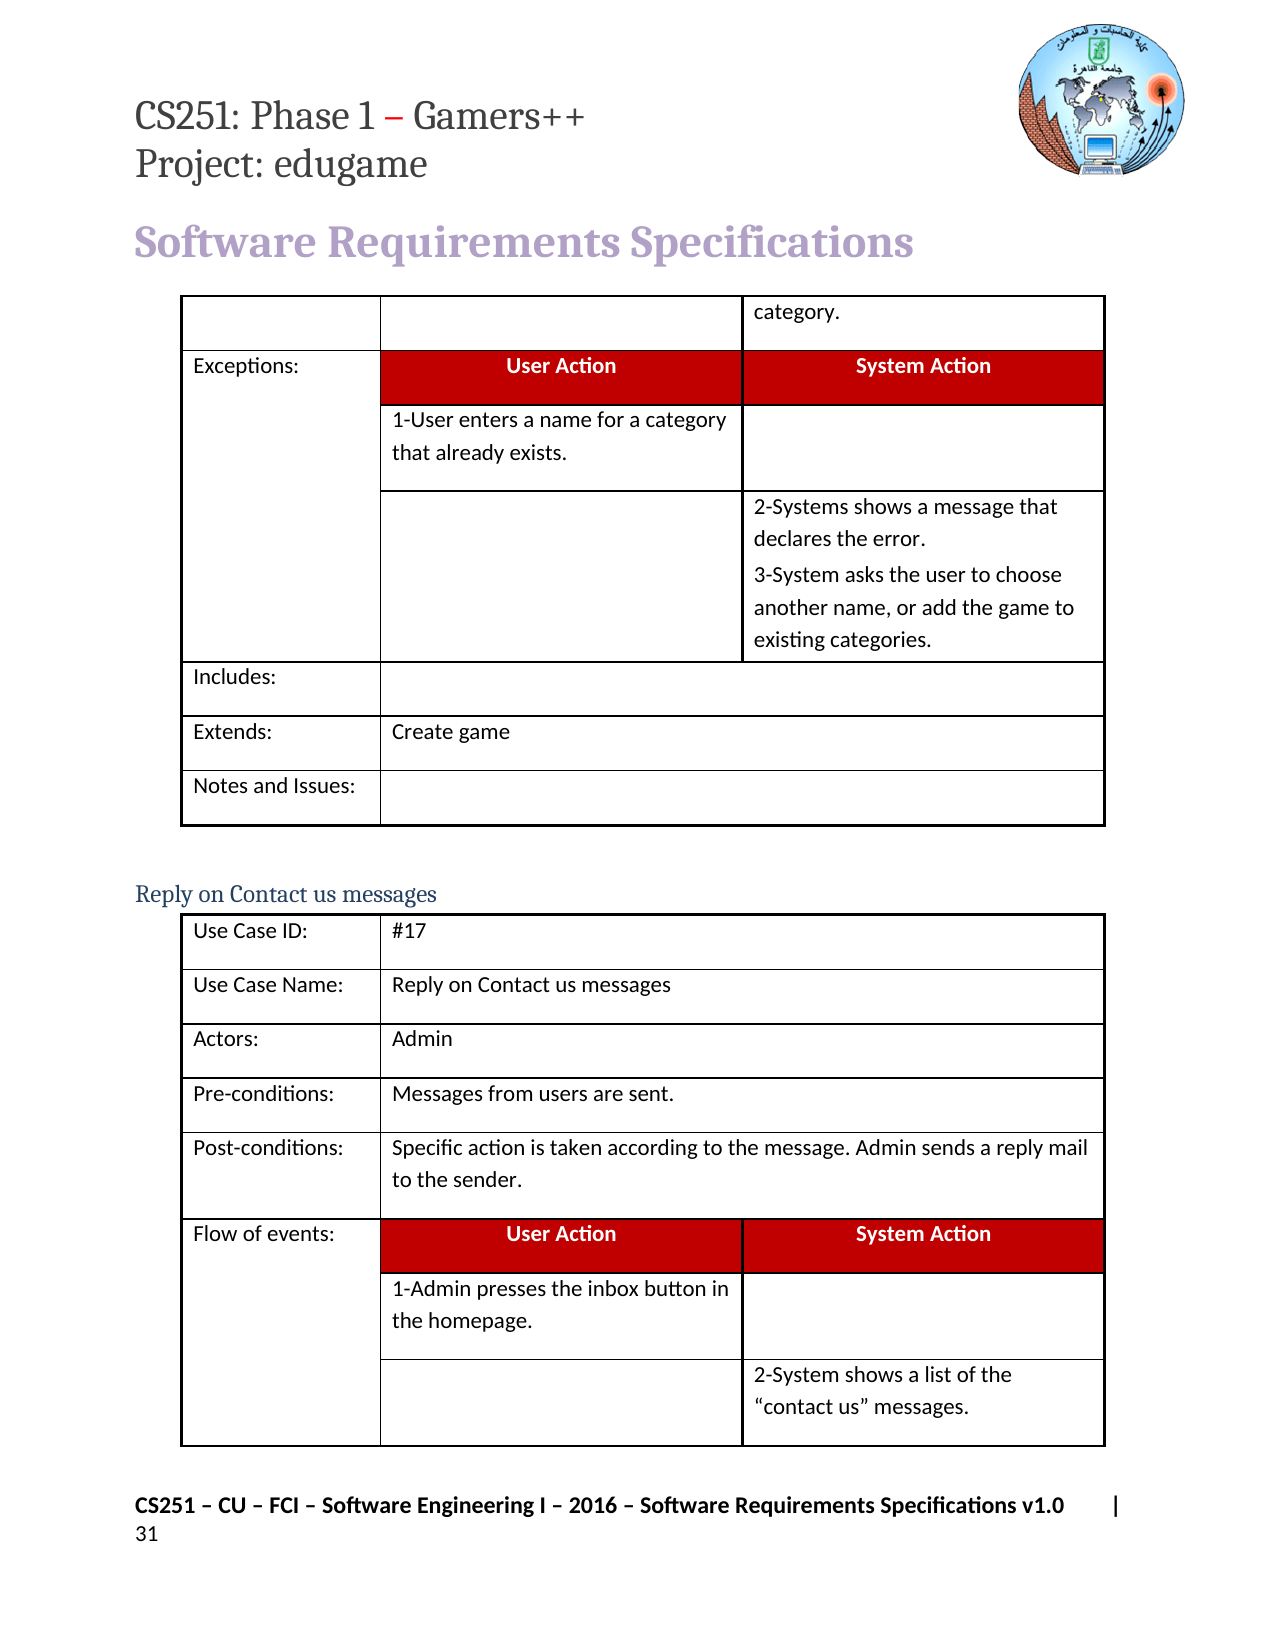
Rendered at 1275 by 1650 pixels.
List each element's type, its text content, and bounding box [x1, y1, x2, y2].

table_cell 2-Systems shows a message that declares the error. 3-System asks the user to choose another name, or add the game to existing categories. [744, 492, 1103, 661]
table_cell [744, 406, 1103, 490]
table_cell Specific action is taken according to the message. Admin sends a reply mail to the sender. [381, 1133, 1103, 1218]
table_cell [381, 663, 1103, 715]
table_cell Reply on Contact us messages [381, 970, 1103, 1023]
table_cell Notes and Issues: [183, 771, 380, 824]
table_cell [381, 771, 1103, 824]
table_cell Pre-conditions: [183, 1079, 380, 1132]
table_cell Actors: [183, 1025, 380, 1077]
table_header #17 [381, 916, 1103, 969]
table_cell Create game [381, 717, 1103, 769]
table_cell Use Case Name: [183, 970, 380, 1023]
table_cell Exceptions: [183, 351, 380, 661]
table_cell Messages from users are sent. [381, 1079, 1103, 1132]
table_cell System Action [744, 351, 1103, 404]
table_header Use Case ID: [183, 916, 380, 969]
table_cell Post-conditions: [183, 1133, 380, 1218]
table_cell Admin [381, 1025, 1103, 1077]
table_cell [744, 1274, 1103, 1359]
table_cell 6-System validates data and adds the category the existing ones. 7-System adds the game to this new category. [744, 297, 1103, 350]
subtitle Reply on Contact us messages [135, 880, 1140, 909]
table_cell User Action [381, 1220, 741, 1272]
table_cell Flow of events: [183, 1220, 380, 1445]
table_cell 1-User enters a name for a category that already exists. [381, 406, 741, 490]
table_cell System Action [744, 1220, 1103, 1272]
table_cell 2-System shows a list of the “contact us” messages. [744, 1360, 1103, 1445]
table_cell [381, 297, 741, 350]
table_cell Extends: [183, 717, 380, 769]
table_cell [381, 492, 741, 661]
table_cell [381, 1360, 741, 1445]
table_cell Includes: [183, 663, 380, 715]
table_cell User Action [381, 351, 741, 404]
table_cell 1-Admin presses the inbox button in the homepage. [381, 1274, 741, 1359]
picture [1018, 24, 1186, 180]
